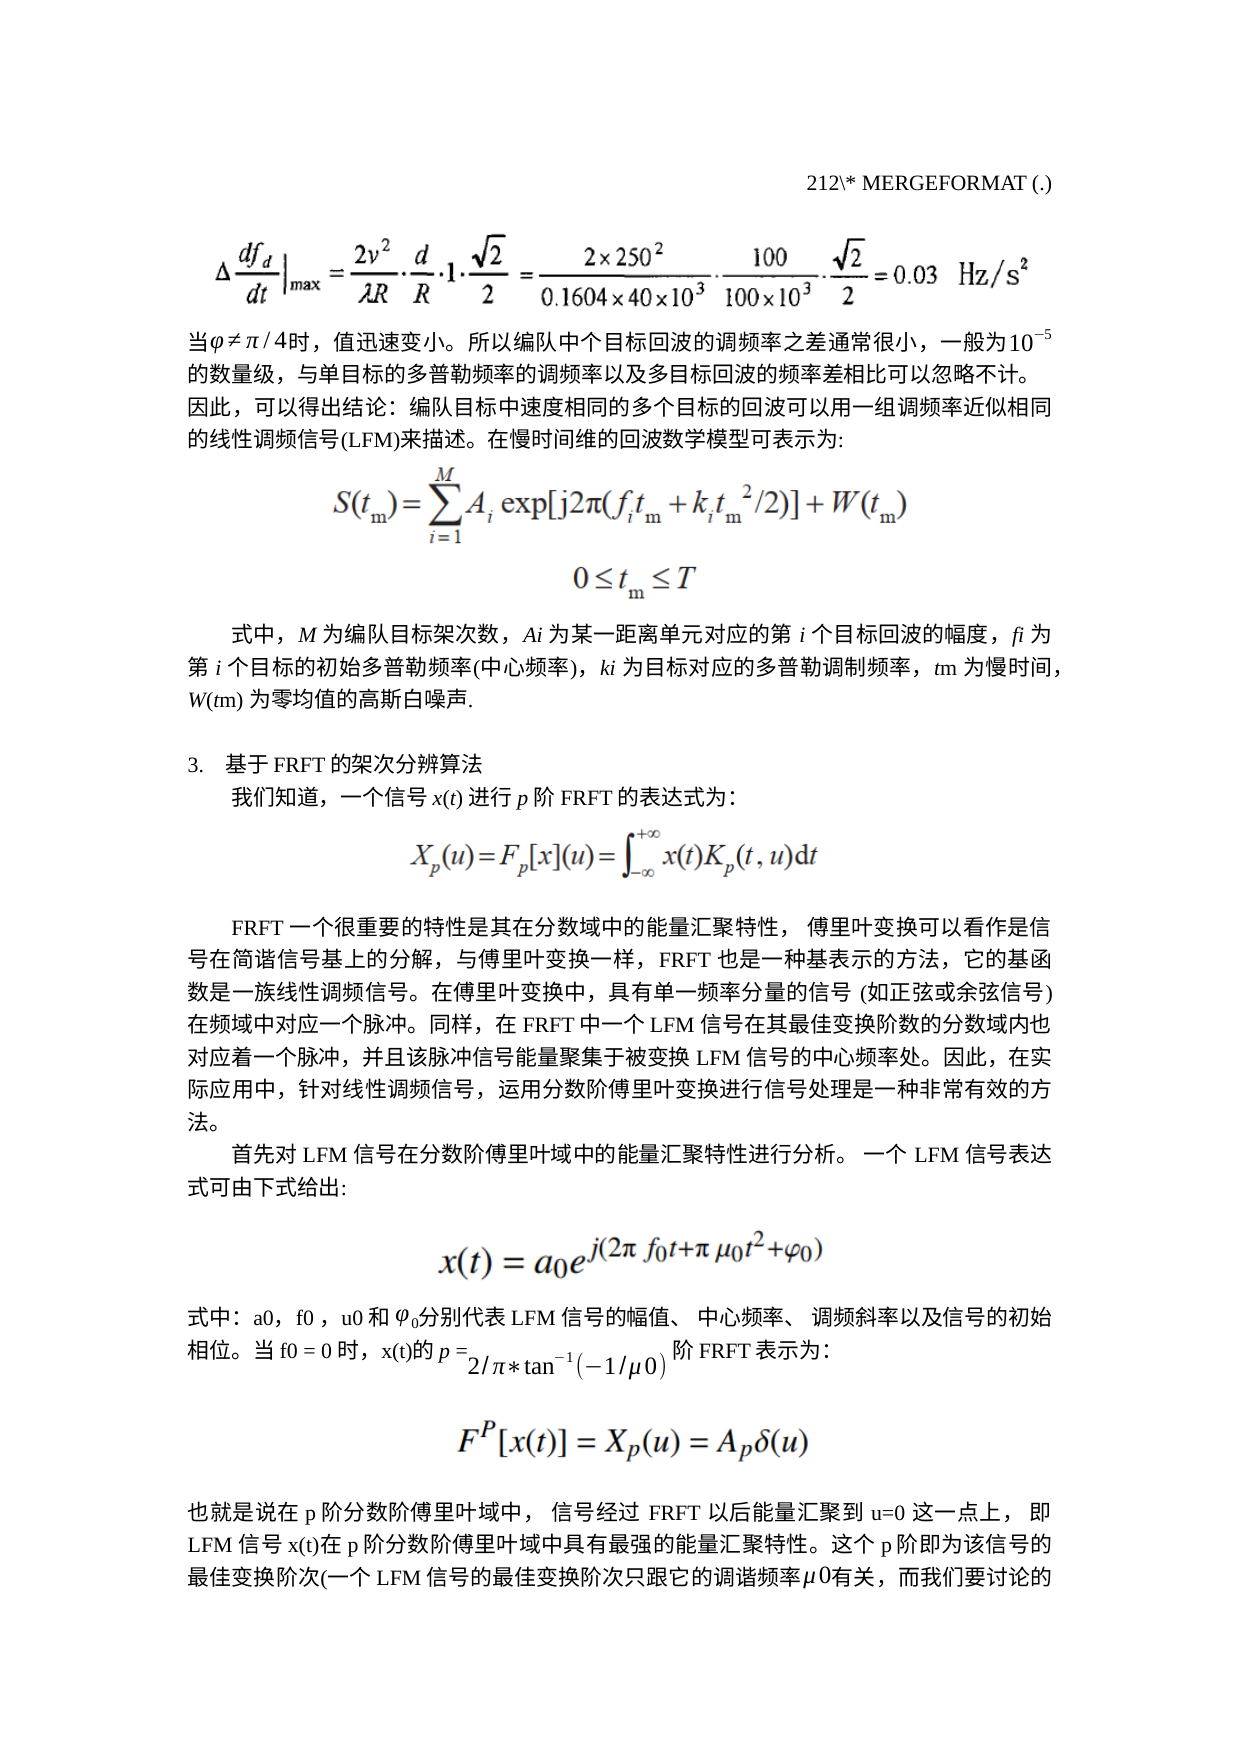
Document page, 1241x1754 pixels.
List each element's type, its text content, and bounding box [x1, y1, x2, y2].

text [187, 1494, 1053, 1592]
text 式中，M 为编队目标架次数，Ai 为某一距离单元对应的第 i 个目标回波的幅度，fi 为第 i 个目标的初始多普勒频率(中心频率)，ki 为目标对应的多普勒调制频率，tm 为慢时间，W(tm) 为零均值的高斯白噪声. [187, 617, 1053, 714]
text 因此，可以得出结论：编队目标中速度相同的多个目标的回波可以用一组调频率近似相同的线性调频信号(LFM)来描述。在慢时间维的回波数学模型可表示为: [187, 389, 1053, 454]
text FRFT 一个很重要的特性是其在分数域中的能量汇聚特性， 傅里叶变换可以看作是信号在简谐信号基上的分解，与傅里叶变换一样，FRFT 也是一种基表示的方法，它的基函数是一族线性调频信号。在傅里叶变换中，具有单一频率分量的信号 (如正弦或余弦信号) 在频域中对应一个脉冲。同样，在FRFT中一个LFM 信号在其最佳变换阶数的分数域内也对应着一个脉冲，并且该脉冲信号能量聚集于被变换 LFM 信号的中心频率处。因此，在实际应用中，针对线性调频信号，运用分数阶傅里叶变换进行信号处理是一种非常有效的方法。 [187, 909, 1053, 1137]
picture [210, 227, 1030, 321]
picture [306, 454, 935, 611]
text 式中：a0，f0 ，u0 和 分别代表 LFM 信号的幅值、 中心频率、 调频斜率以及信号的初始相位。当f0 = 0 时，x(t)的p = 阶FRFT表示为： [187, 1299, 1053, 1397]
text 首先对 LFM 信号在分数阶傅里叶域中的能量汇聚特性进行分析。 一个 LFM 信号表达式可由下式给出: [187, 1137, 1053, 1202]
text 我们知道，一个信号x(t) 进行 p 阶 FRFT 的表达式为： [187, 779, 1053, 812]
picture [429, 1397, 811, 1475]
text 当时，值迅速变小。所以编队中个目标回波的调频率之差通常很小，一般为的数量级，与单目标的多普勒频率的调频率以及多目标回波的频率差相比可以忽略不计。 [187, 324, 1053, 389]
list 基于FRFT的架次分辨算法 [187, 747, 1053, 779]
picture [377, 812, 863, 889]
picture [412, 1202, 828, 1297]
